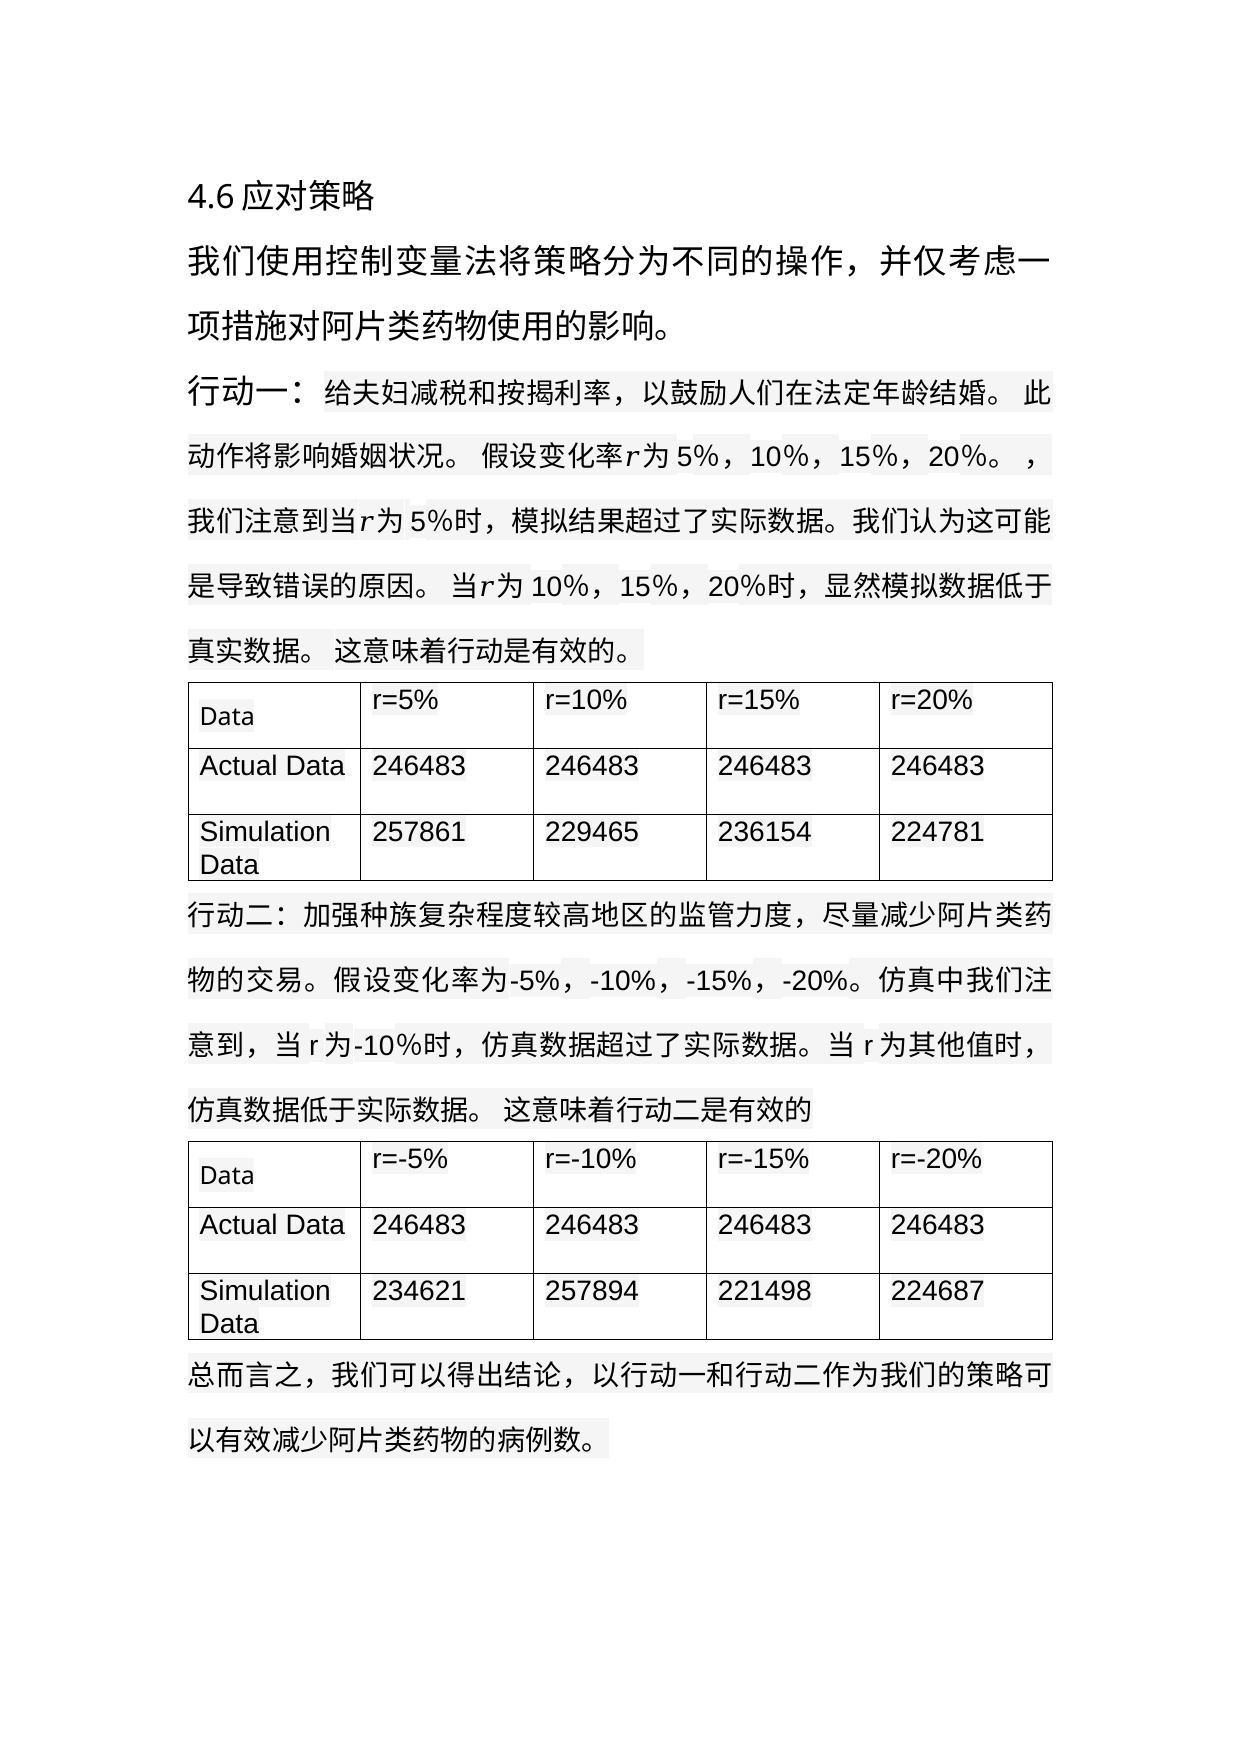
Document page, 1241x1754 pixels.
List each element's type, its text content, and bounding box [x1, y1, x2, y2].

table_cell 246483 [361, 749, 533, 814]
table_cell 246483 [880, 1208, 1052, 1273]
table_cell 224687 [880, 1274, 1052, 1339]
table_header r=-10% [534, 1142, 706, 1207]
text 行动二：加强种族复杂程度较高地区的监管力度，尽量减少阿片类药物的交易。假设变化率为-5%，-10%，-15%，-20%。仿真中我们注意到，当r为-10％时，仿真数据超过了实际数据。当r为其他值时，仿真数据低于实际数据。 这意味着行动二是有效的 [187, 881, 1053, 1141]
table_cell 236154 [707, 815, 879, 880]
table_header r=10% [534, 683, 706, 748]
table_header r=-15% [707, 1142, 879, 1207]
table_cell 246483 [534, 749, 706, 814]
table_header r=20% [880, 683, 1052, 748]
table_header r=15% [707, 683, 879, 748]
table_cell Simulation Data [259, 1274, 360, 1339]
table_cell 229465 [534, 815, 706, 880]
text 4.6应对策略 [187, 162, 1053, 227]
table_cell 246483 [534, 1208, 706, 1273]
table_cell Actual Data [189, 1208, 360, 1273]
table_cell 234621 [361, 1274, 533, 1339]
table_cell 257894 [534, 1274, 706, 1339]
table_header Data [189, 1142, 360, 1207]
table_header r=-20% [880, 1142, 1052, 1207]
table_header Data [189, 683, 360, 748]
table_cell 257861 [361, 815, 533, 880]
table_cell 246483 [707, 1208, 879, 1273]
table_cell 221498 [707, 1274, 879, 1339]
table_cell Simulation Data [189, 815, 360, 880]
table_cell 246483 [707, 749, 879, 814]
table_header r=-5% [361, 1142, 533, 1207]
table_cell 246483 [880, 749, 1052, 814]
text 行动一：给夫妇减税和按揭利率，以鼓励人们在法定年龄结婚。 此动作将影响婚姻状况。 假设变化率𝑟为5％，10％，15％，20％。 ，我们注意到当𝑟为5％时，模拟结果超过了实际数据。我们认为这可能是导致错误的原因。 当𝑟为10％，15％，20％时，显然模拟数据低于真实数据。 这意味着行动是有效的。 [187, 357, 1053, 682]
table_cell Actual Data [189, 749, 360, 814]
text 我们使用控制变量法将策略分为不同的操作，并仅考虑一项措施对阿片类药物使用的影响。 [187, 227, 1053, 357]
table_cell 246483 [361, 1208, 533, 1273]
table_header r=5% [361, 683, 533, 748]
text 总而言之，我们可以得出结论，以行动一和行动二作为我们的策略可以有效减少阿片类药物的病例数。 [187, 1340, 1053, 1470]
table_cell 224781 [880, 815, 1052, 880]
